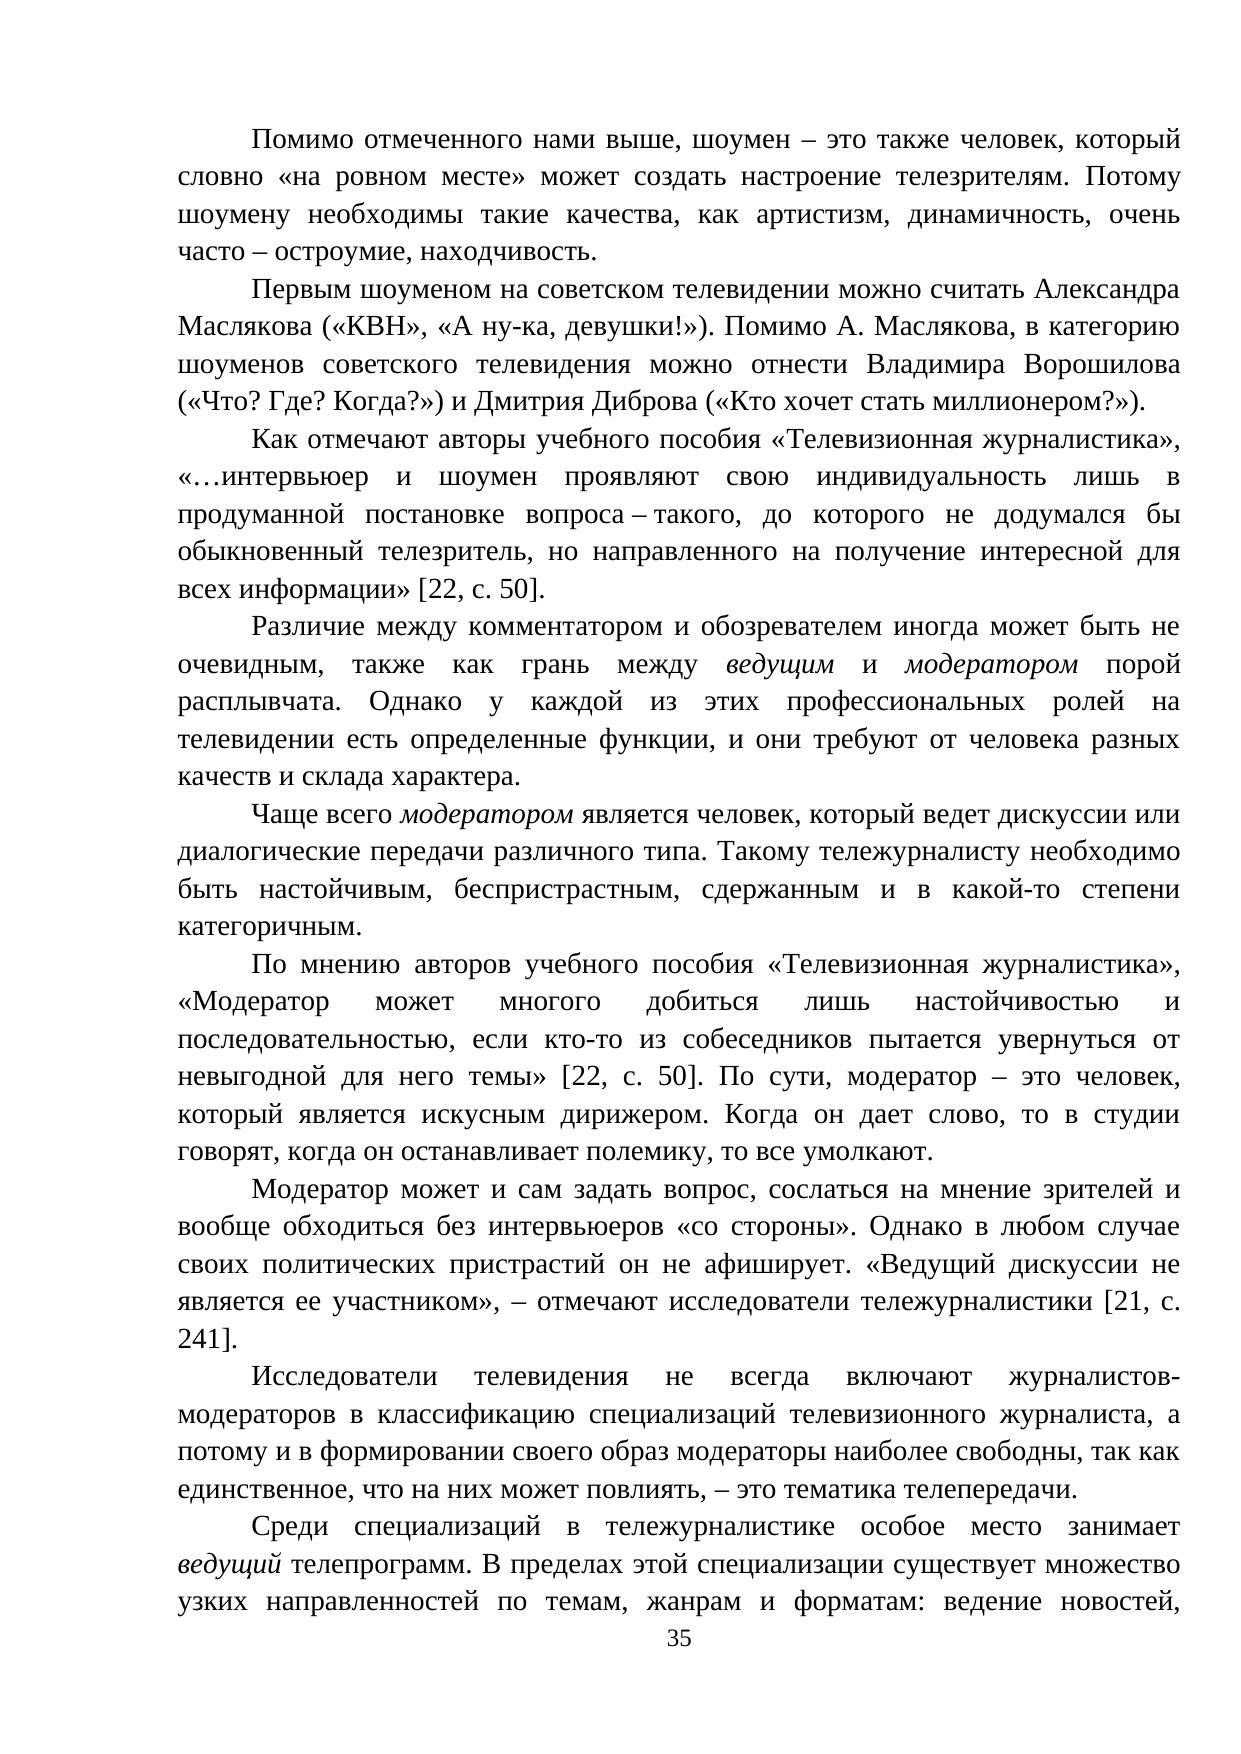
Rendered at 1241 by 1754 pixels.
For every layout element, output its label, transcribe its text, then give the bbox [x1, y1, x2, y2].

text Чаще всего модератором является человек, который ведет дискуссии или диалогические передачи различного типа. Такому тележурналисту необходимо быть настойчивым, беспристрастным, сдержанным и в какой-то степени категоричным. [177, 793, 1181, 833]
text Различие между комментатором и обозревателем иногда может быть не очевидным, также как грань между ведущим и модератором порой расплывчата. Однако у каждой из этих профессиональных ролей на телевидении есть определенные функции, и они требуют от человека разных качеств и склада характера. [177, 606, 1181, 683]
text Первым шоуменом на советском телевидении можно считать Александра Маслякова («КВН», «А ну-ка, девушки!»). Помимо А. Маслякова, в категорию шоуменов советского телевидения можно отнести Владимира Ворошилова («Что? Где? Когда?») и Дмитрия Диброва («Кто хочет стать миллионером?»). [177, 268, 1181, 418]
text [177, 1506, 1181, 1618]
text Чаще всего модератором является человек, который ведет дискуссии или диалогические передачи различного типа. Такому тележурналисту необходимо быть настойчивым, беспристрастным, сдержанным и в какой-то степени категоричным. [177, 904, 1181, 943]
text По мнению авторов учебного пособия «Телевизионная журналистика», «Модератор может многого добиться лишь настойчивостью и последовательностью, если кто-то из собеседников пытается увернуться от невыгодной для него темы» [23, с. 50]. По сути, модератор – это человек, который является искусным дирижером. Когда он дает слово, то в студии говорят, когда он останавливает полемику, то все умолкают. [177, 943, 1181, 1168]
text Модератор может и сам задать вопрос, сослаться на мнение зрителей и вообще обходиться без интервьюеров «со стороны». Однако в любом случае своих политических пристрастий он не афиширует. «Ведущий дискуссии не является ее участником», – отмечают исследователи тележурналистики [22, с. 241]. [177, 1279, 1181, 1356]
text Помимо отмеченного нами выше, шоумен – это также человек, который словно «на ровном месте» может создать настроение телезрителям. Потому шоумену необходимы такие качества, как артистизм, динамичность, очень часто – остроумие, находчивость. [177, 118, 1181, 268]
text Модератор может и сам задать вопрос, сослаться на мнение зрителей и вообще обходиться без интервьюеров «со стороны». Однако в любом случае своих политических пристрастий он не афиширует. «Ведущий дискуссии не является ее участником», – отмечают исследователи тележурналистики [22, с. 241]. [177, 1168, 1181, 1208]
text Исследователи телевидения не всегда включают журналистов-модераторов в классификацию специализаций телевизионного журналиста, а потому и в формировании своего образ модераторы наиболее свободны, так как единственное, что на них может повлиять, – это тематика телепередачи. [177, 1467, 1181, 1506]
text Как отмечают авторы учебного пособия «Телевизионная журналистика», «…интервьюер и шоумен проявляют свою индивидуальность лишь в продуманной постановке вопроса – такого, до которого не додумался бы обыкновенный телезритель, но направленного на получение интересной для всех информации» [15, с. 50]. [177, 418, 1181, 606]
text Различие между комментатором и обозревателем иногда может быть не очевидным, также как грань между ведущим и модератором порой расплывчата. Однако у каждой из этих профессиональных ролей на телевидении есть определенные функции, и они требуют от человека разных качеств и склада характера. [177, 754, 1181, 793]
text Исследователи телевидения не всегда включают журналистов-модераторов в классификацию специализаций телевизионного журналиста, а потому и в формировании своего образ модераторы наиболее свободны, так как единственное, что на них может повлиять, – это тематика телепередачи. [177, 1356, 1181, 1396]
